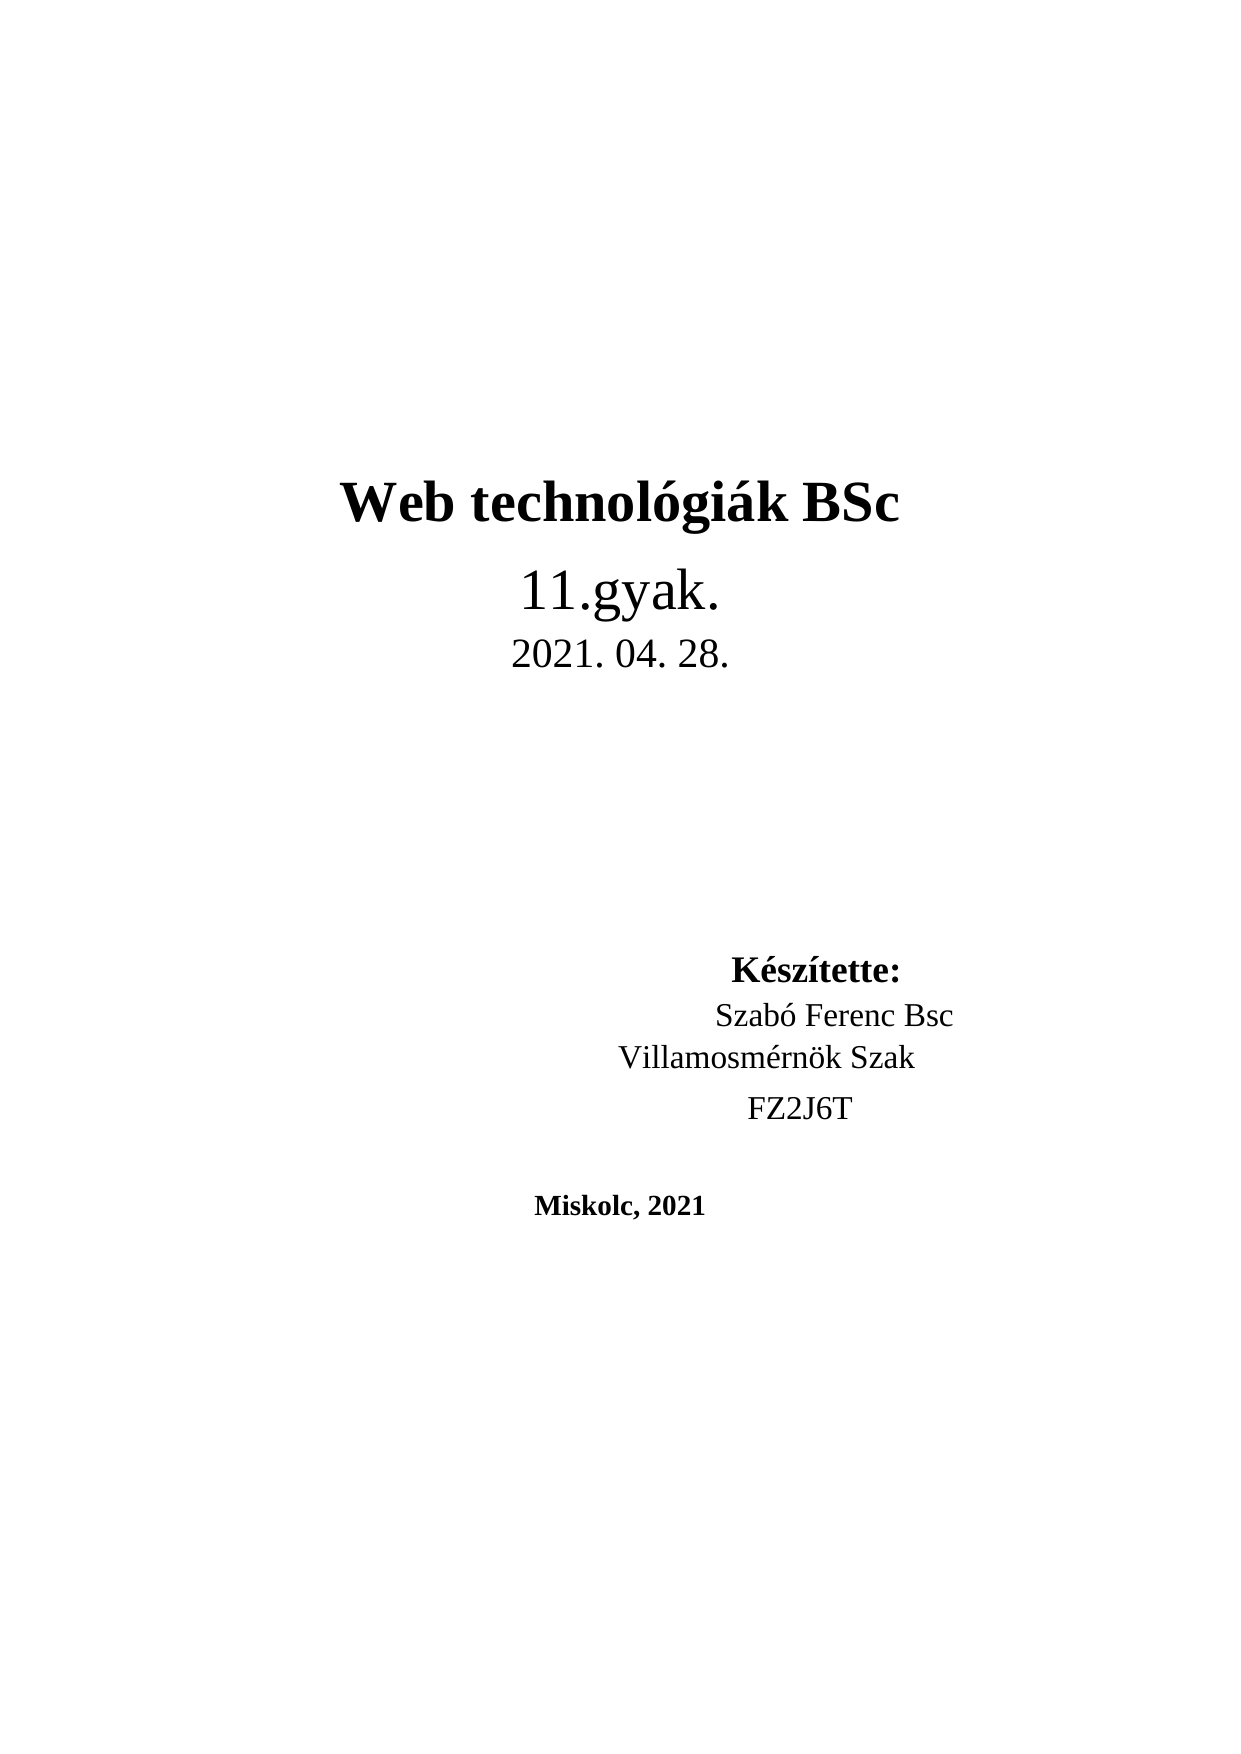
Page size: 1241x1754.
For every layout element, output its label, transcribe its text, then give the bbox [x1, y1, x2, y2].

text Készítette: [147, 947, 962, 990]
text Miskolc, 2021 [278, 1188, 962, 1222]
text 2021. 04. 28. [278, 628, 962, 676]
text Szabó Ferenc Bsc [146, 995, 962, 1034]
text Villamosmérnök Szak [146, 1037, 962, 1076]
text 11.gyak. [278, 555, 962, 622]
text FZ2J6T [146, 1088, 962, 1127]
text Web technológiák BSc [339, 467, 962, 534]
